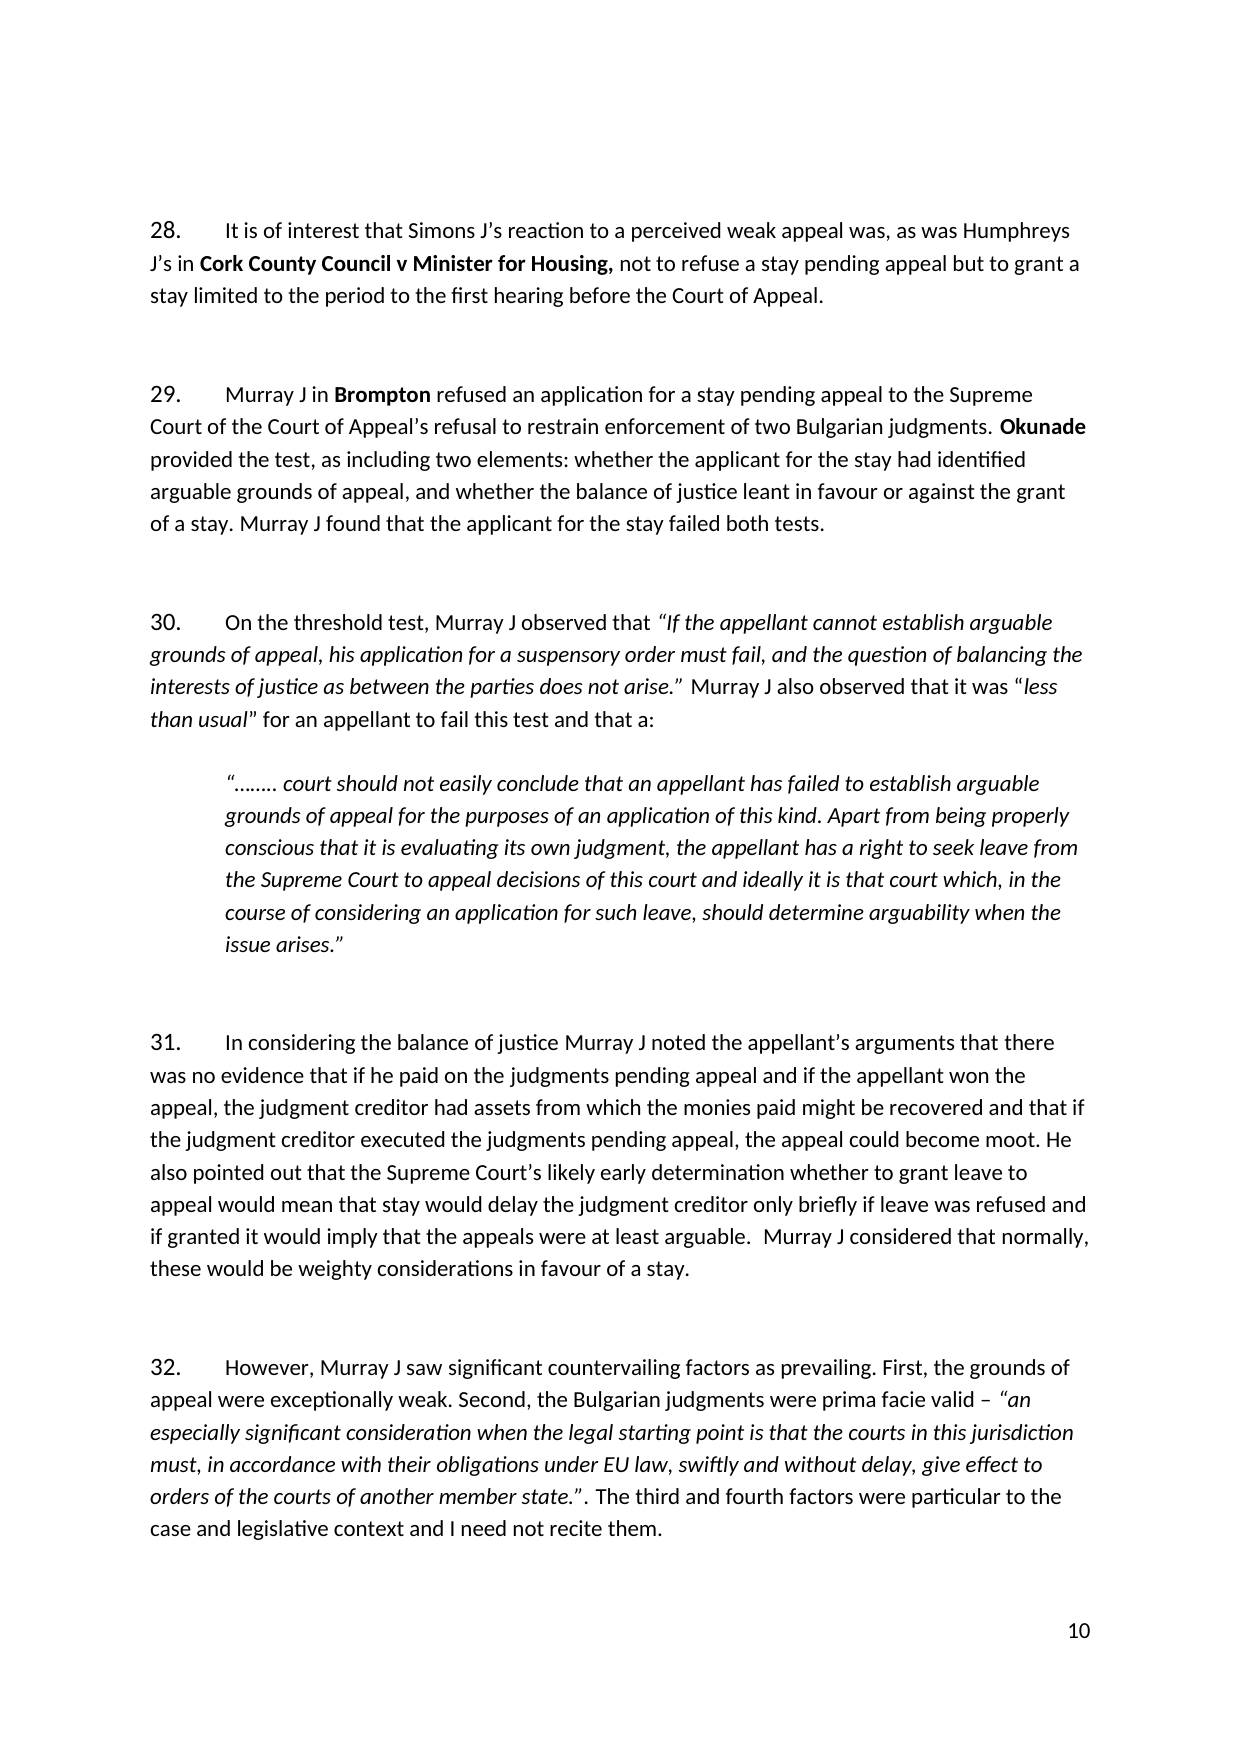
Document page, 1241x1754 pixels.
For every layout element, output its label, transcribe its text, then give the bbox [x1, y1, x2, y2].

text “…….. court should not easily conclude that an appellant has failed to establish arguable grounds of appeal for the purposes of an application of this kind. Apart from being properly conscious that it is evaluating its own judgment, the appellant has a right to seek leave from the Supreme Court to appeal decisions of this court and ideally it is that court which, in the course of considering an application for such leave, should determine arguability when the issue arises.” [225, 769, 1090, 958]
list Murray J in Brompton refused an application for a stay pending appeal to the Supreme Court of the Court of Appeal’s refusal to restrain enforcement of two Bulgarian judgments. Okunade provided the test, as including two elements: whether the applicant for the stay had identified arguable grounds of appeal, and whether the balance of justice leant in favour or against the grant of a stay. Murray J found that the applicant for the stay failed both tests. [150, 378, 1090, 537]
list However, Murray J saw significant countervailing factors as prevailing. First, the grounds of appeal were exceptionally weak. Second, the Bulgarian judgments were prima facie valid – “an especially significant consideration when the legal starting point is that the courts in this jurisdiction must, in accordance with their obligations under EU law, swiftly and without delay, give effect to orders of the courts of another member state.”. The third and fourth factors were particular to the case and legislative context and I need not recite them. [150, 1351, 1090, 1542]
list On the threshold test, Murray J observed that “If the appellant cannot establish arguable grounds of appeal, his application for a suspensory order must fail, and the question of balancing the interests of justice as between the parties does not arise.” Murray J also observed that it was “less than usual” for an appellant to fail this test and that a: [150, 606, 1090, 733]
list In considering the balance of justice Murray J noted the appellant’s arguments that there was no evidence that if he paid on the judgments pending appeal and if the appellant won the appeal, the judgment creditor had assets from which the monies paid might be recovered and that if the judgment creditor executed the judgments pending appeal, the appeal could become moot. He also pointed out that the Supreme Court’s likely early determination whether to grant leave to appeal would mean that stay would delay the judgment creditor only briefly if leave was refused and if granted it would imply that the appeals were at least arguable. Murray J considered that normally, these would be weighty considerations in favour of a stay. [150, 1027, 1090, 1282]
list It is of interest that Simons J’s reaction to a perceived weak appeal was, as was Humphreys J’s in Cork County Council v Minister for Housing, not to refuse a stay pending appeal but to grant a stay limited to the period to the first hearing before the Court of Appeal. [150, 214, 1090, 309]
